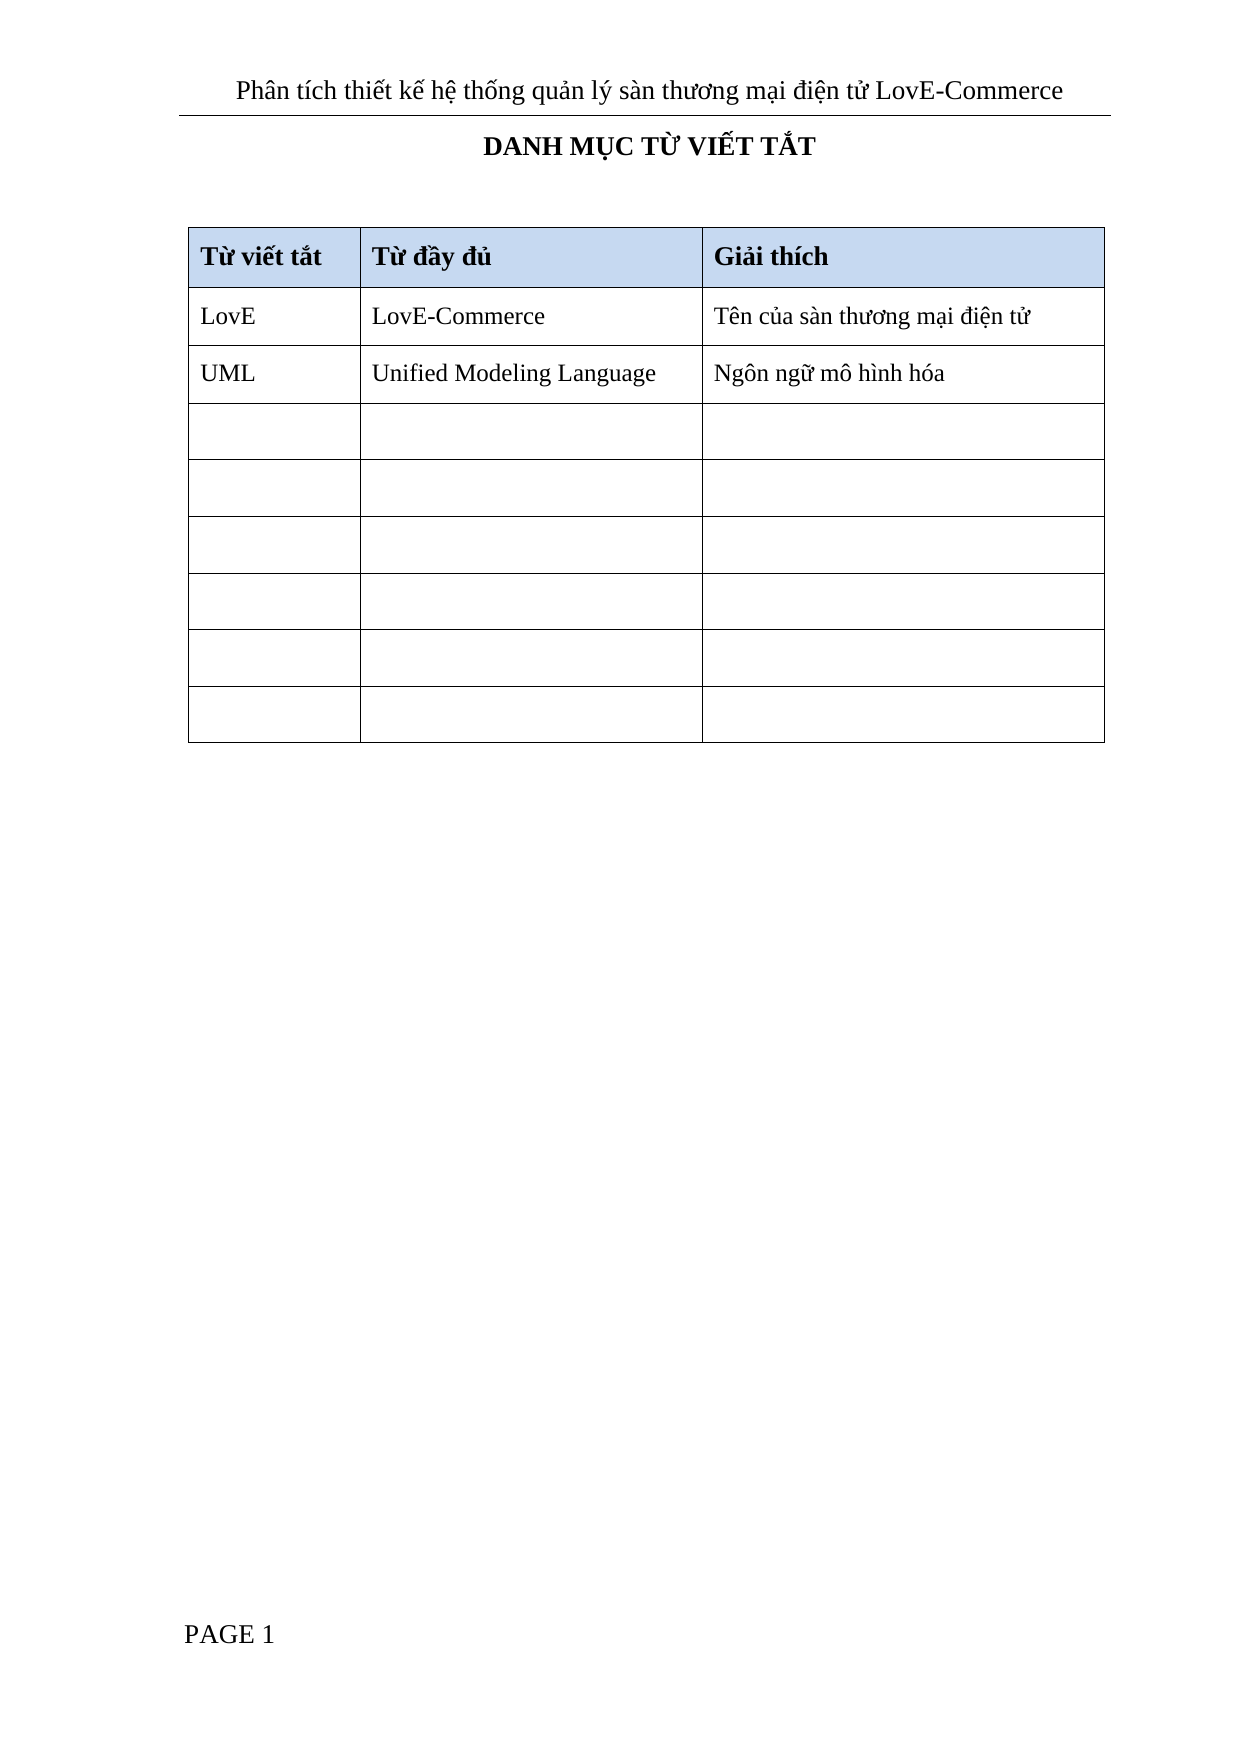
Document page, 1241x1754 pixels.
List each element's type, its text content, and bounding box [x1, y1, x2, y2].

table_cell Tên của sàn thương mại điện tử [703, 288, 1104, 345]
table_cell [361, 687, 702, 742]
table_cell [703, 687, 1104, 742]
table_cell [703, 574, 1104, 629]
table_cell Ngôn ngữ mô hình hóa [703, 346, 1104, 403]
table_cell [703, 404, 1104, 459]
table_cell [361, 574, 702, 629]
table_cell UML [189, 346, 360, 403]
table_cell [189, 517, 360, 572]
table_cell [361, 460, 702, 516]
text DANH MỤC TỪ VIẾT TẮT [177, 130, 1122, 161]
table_cell LovE-Commerce [361, 288, 702, 345]
table_cell [189, 460, 360, 516]
table_cell [361, 404, 702, 459]
table_cell [189, 404, 360, 459]
table_cell Unified Modeling Language [361, 346, 702, 403]
table_header Từ đầy đủ [361, 228, 702, 287]
table_cell [189, 574, 360, 629]
table_header Giải thích [703, 228, 1104, 287]
table_cell [361, 630, 702, 686]
table_cell [189, 630, 360, 686]
table_header Từ viết tắt [189, 228, 360, 287]
table_cell [703, 630, 1104, 686]
table_cell [703, 460, 1104, 516]
table_cell [189, 687, 360, 742]
table_cell [703, 517, 1104, 572]
table_cell LovE [189, 288, 360, 345]
table_cell [361, 517, 702, 572]
